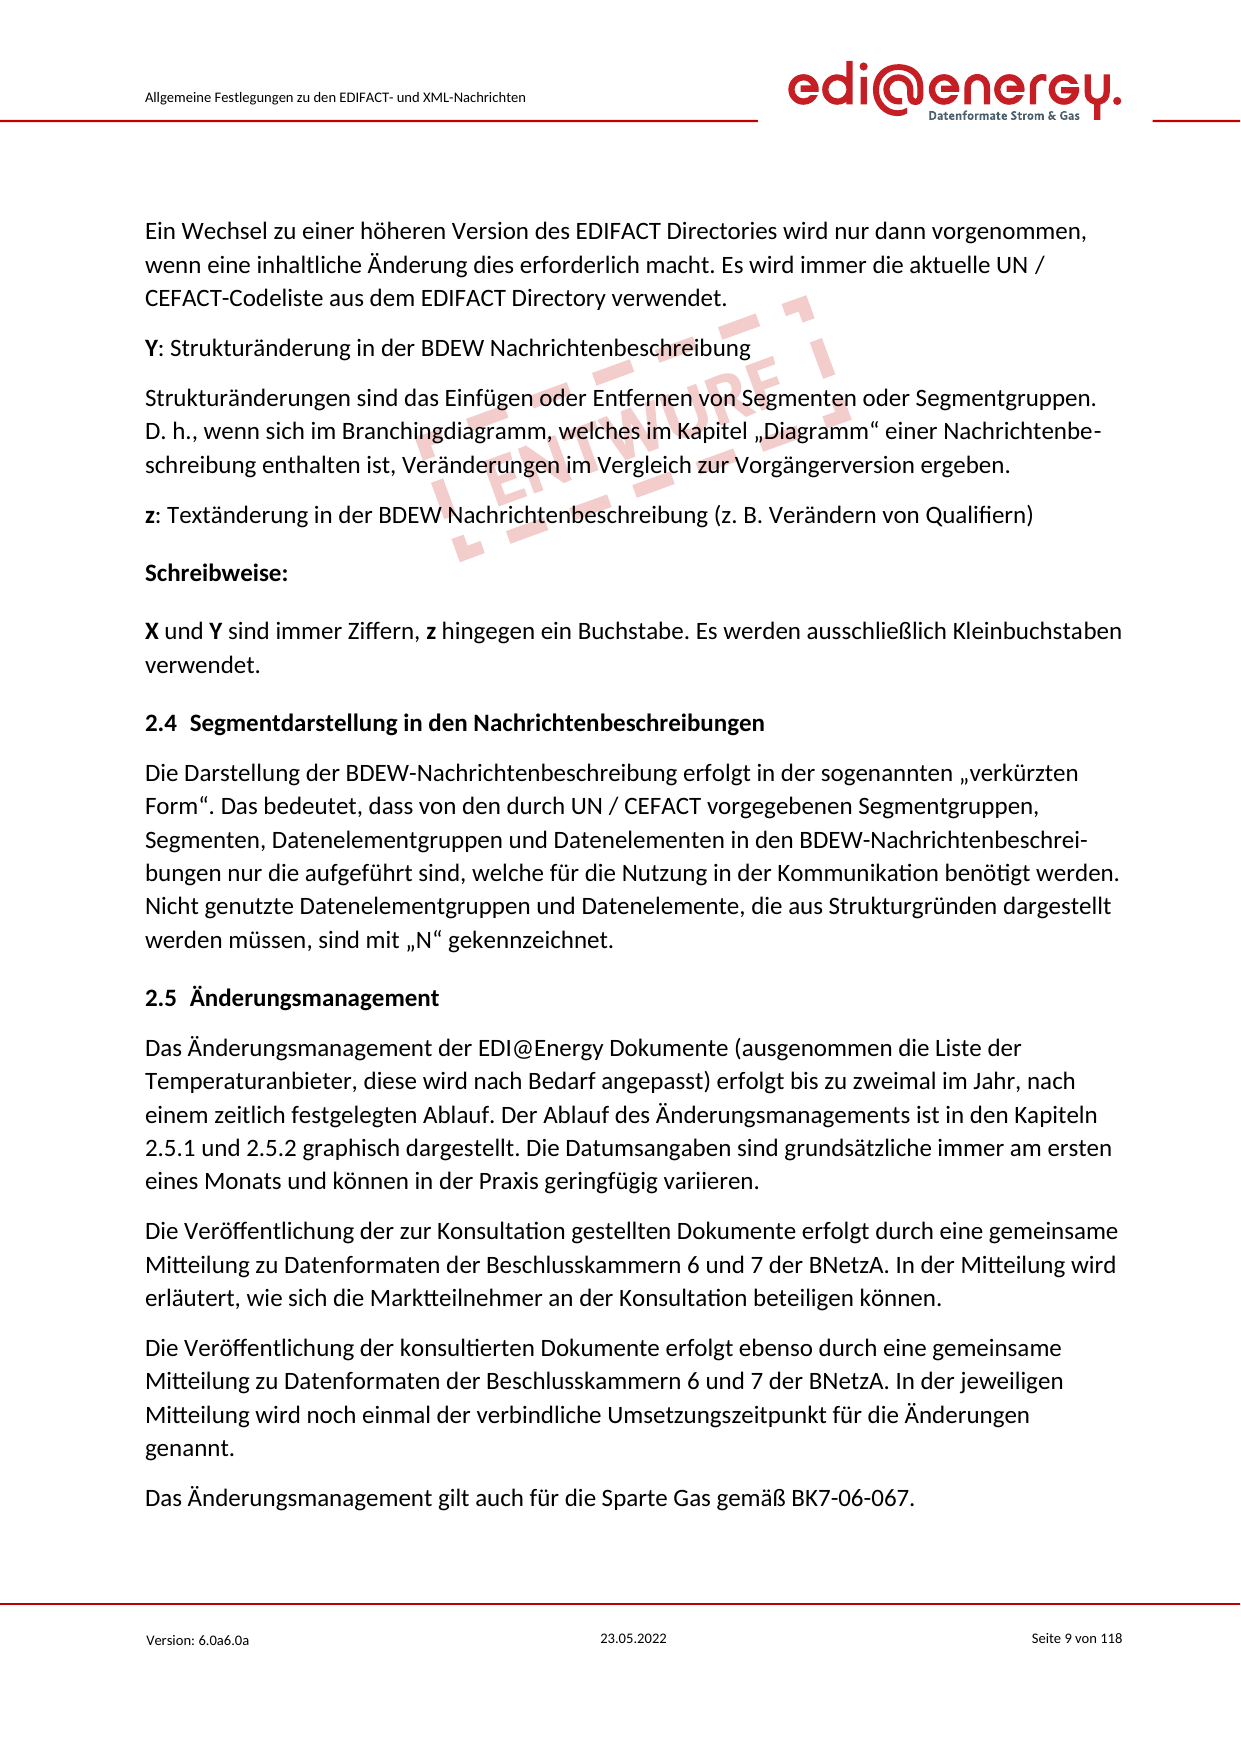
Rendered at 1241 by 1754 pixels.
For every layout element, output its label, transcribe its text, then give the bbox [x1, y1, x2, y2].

subtitle Segmentdarstellung in den Nachrichtenbeschreibungen [145, 704, 1122, 738]
text Die Veröffentlichung der konsultierten Dokumente erfolgt ebenso durch eine gemeinsame Mitteilung zu Datenformaten der Beschlusskammern 6 und 7 der BNetzA. In der jeweiligen Mitteilung wird noch einmal der verbindliche Umsetzungszeitpunkt für die Änderungen genannt. [145, 1329, 1122, 1463]
text X und Y sind immer Ziffern, z hingegen ein Buchstabe. Es werden ausschließlich Kleinbuchstaben verwendet. [145, 613, 1122, 679]
text z: Textänderung in der BDEW Nachrichtenbeschreibung (z. B. Verändern von Qualifiern) [145, 496, 1122, 529]
text Die Veröffentlichung der zur Konsultation gestellten Dokumente erfolgt durch eine gemeinsame Mitteilung zu Datenformaten der Beschlusskammern 6 und 7 der BNetzA. In der Mitteilung wird erläutert, wie sich die Marktteilnehmer an der Konsultation beteiligen können. [145, 1213, 1122, 1313]
text Die Darstellung der BDEW-Nachrichtenbeschreibung erfolgt in der sogenannten „verkürzten Form“. Das bedeutet, dass von den durch UN / CEFACT vorgegebenen Segmentgruppen, Segmenten, Datenelementgruppen und Datenelementen in den BDEW-Nachrichtenbeschrei-bungen nur die aufgeführt sind, welche für die Nutzung in der Kommunikation benötigt werden. Nicht genutzte Datenelementgruppen und Datenelemente, die aus Strukturgründen dargestellt werden müssen, sind mit „N“ gekennzeichnet. [145, 754, 1122, 954]
text Y: Strukturänderung in der BDEW Nachrichtenbeschreibung [145, 329, 1122, 363]
text Das Änderungsmanagement der EDI@Energy Dokumente (ausgenommen die Liste der Temperaturanbieter, diese wird nach Bedarf angepasst) erfolgt bis zu zweimal im Jahr, nach einem zeitlich festgelegten Ablauf. Der Ablauf des Änderungsmanagements ist in den Kapiteln 2.5.1 und 2.5.2 graphisch dargestellt. Die Datumsangaben sind grundsätzliche immer am ersten eines Monats und können in der Praxis geringfügig variieren. [145, 1029, 1122, 1196]
text Schreibweise: [145, 554, 1122, 588]
subtitle Änderungsmanagement [145, 979, 1122, 1013]
text Das Änderungsmanagement gilt auch für die Sparte Gas gemäß BK7-06-067. [145, 1479, 1122, 1513]
text Strukturänderungen sind das Einfügen oder Entfernen von Segmenten oder Segmentgruppen. D. h., wenn sich im Branchingdiagramm, welches im Kapitel „Diagramm“ einer Nachrichtenbeschreibung enthalten ist, Veränderungen im Vergleich zur Vorgängerversion ergeben. [145, 379, 1122, 479]
text Ein Wechsel zu einer höheren Version des EDIFACT Directories wird nur dann vorgenommen, wenn eine inhaltliche Änderung dies erforderlich macht. Es wird immer die aktuelle UN / CEFACT-Codeliste aus dem EDIFACT Directory verwendet. [145, 213, 1122, 313]
